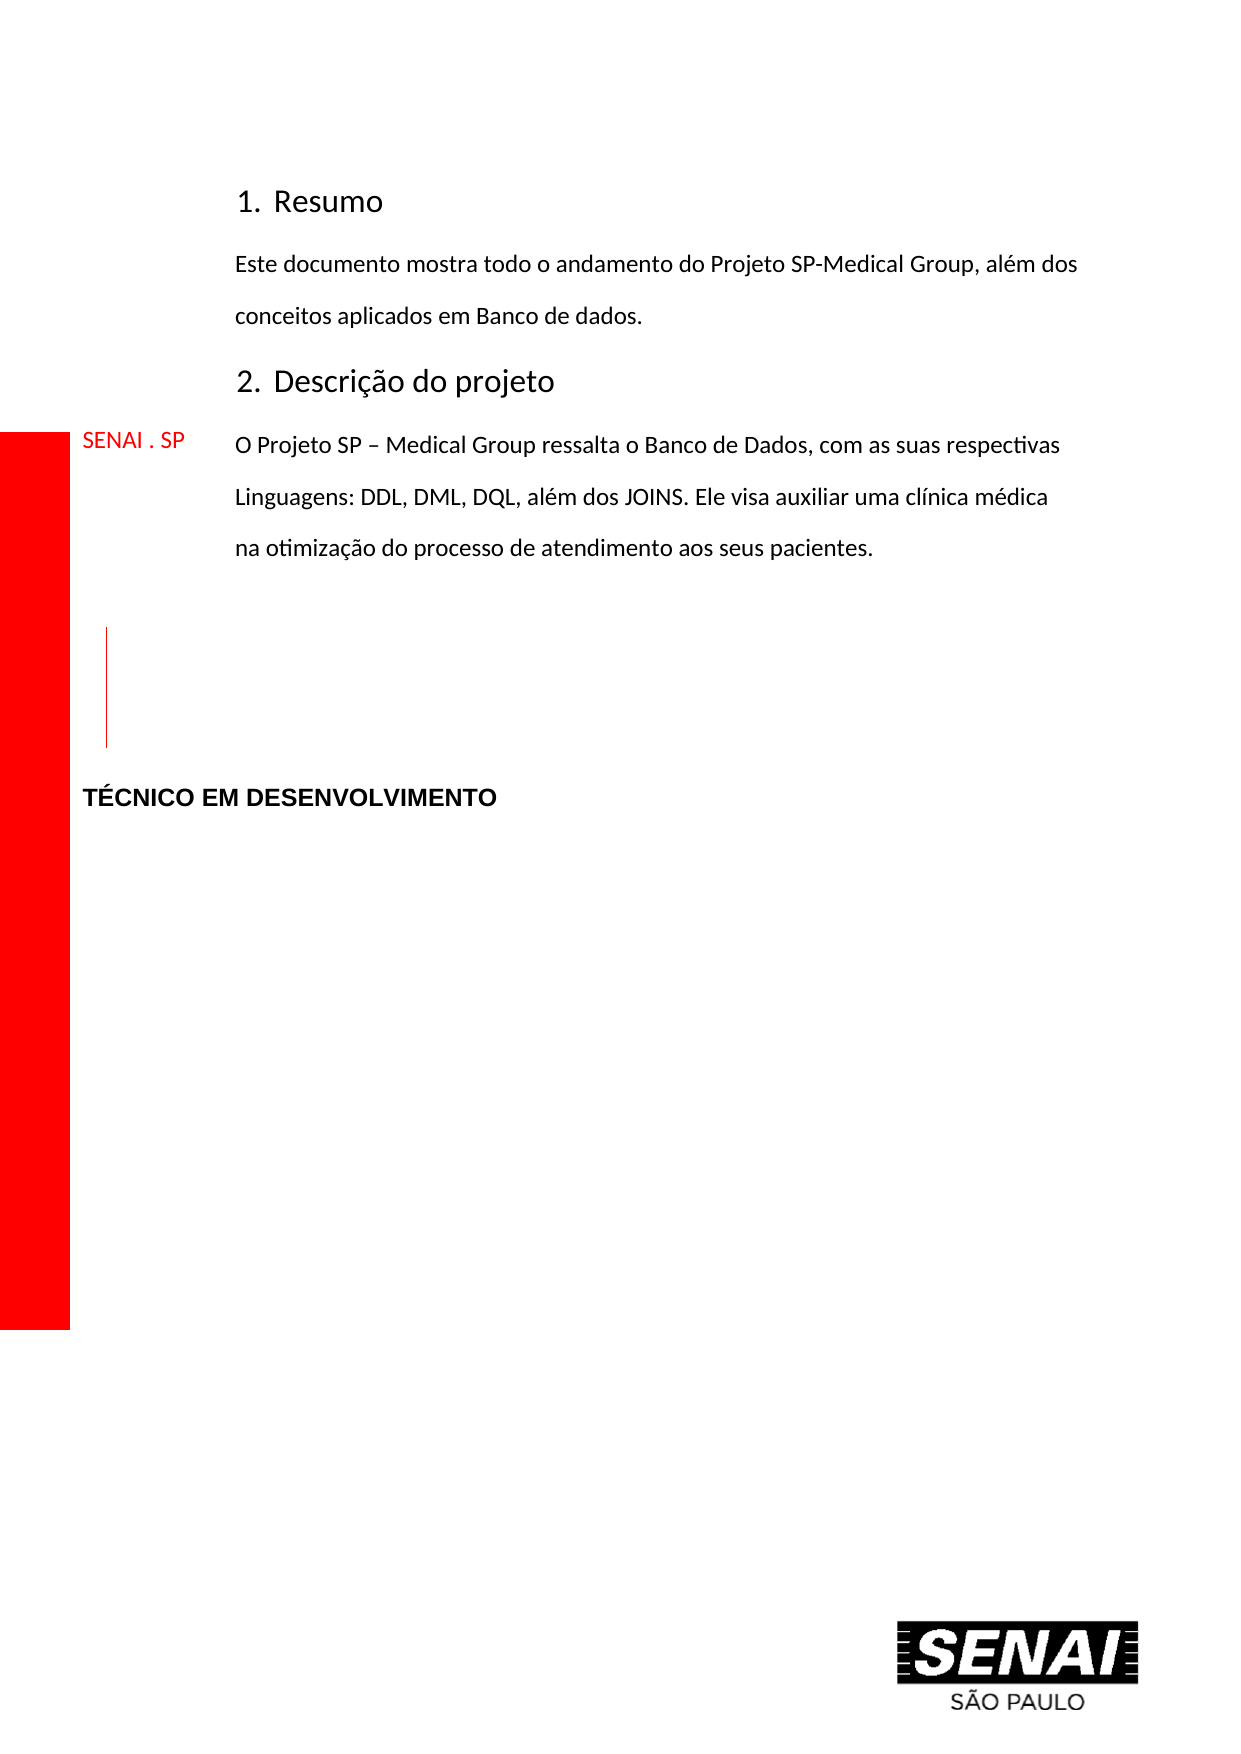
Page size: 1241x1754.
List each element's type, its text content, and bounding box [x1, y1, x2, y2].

text Linguagens: DDL, DML, DQL, além dos JOINS. Ele visa auxiliar uma clínica médica [235, 481, 1123, 511]
text O Projeto SP – Medical Group ressalta o Banco de Dados, com as suas respectivas [235, 429, 1123, 460]
text conceitos aplicados em Banco de dados. [235, 300, 1123, 331]
picture [897, 1614, 1143, 1710]
text na otimização do processo de atendimento aos seus pacientes. [235, 533, 1123, 563]
text Este documento mostra todo o andamento do Projeto SP-Medical Group, além dos [235, 249, 1123, 279]
subtitle Descrição do projeto [236, 360, 1123, 401]
subtitle Resumo [236, 180, 1123, 220]
